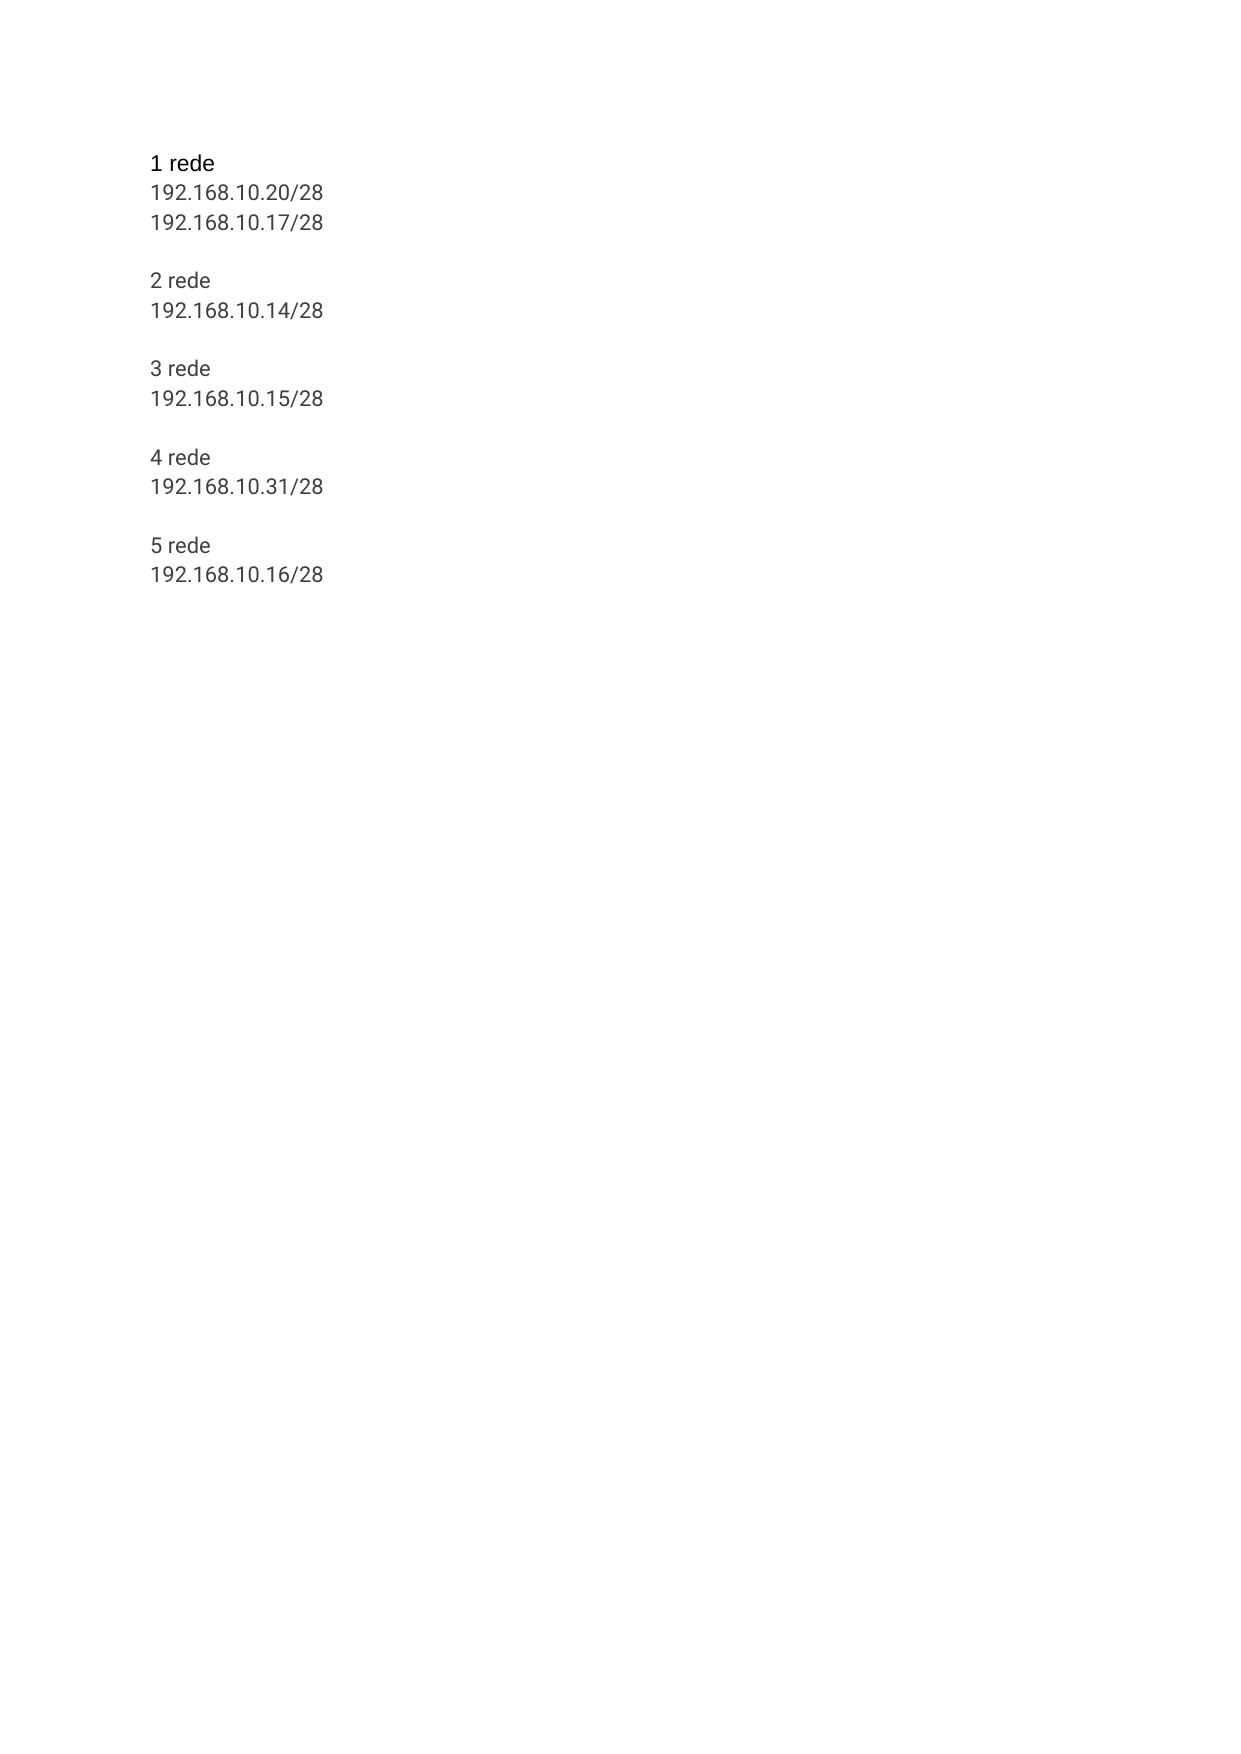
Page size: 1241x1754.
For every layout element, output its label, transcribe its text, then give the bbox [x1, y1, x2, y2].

text 5 rede [150, 533, 1090, 558]
text 4 rede [150, 444, 1090, 470]
text 2 rede [150, 268, 1090, 294]
text 192.168.10.17/28 [150, 209, 1090, 235]
text 192.168.10.31/28 [150, 474, 1090, 499]
text 1 rede [150, 150, 1090, 176]
text 3 rede [150, 356, 1090, 382]
text 192.168.10.20/28 [150, 180, 1090, 206]
text 192.168.10.14/28 [150, 298, 1090, 323]
text 192.168.10.15/28 [150, 386, 1090, 411]
text 192.168.10.16/28 [150, 562, 1090, 588]
